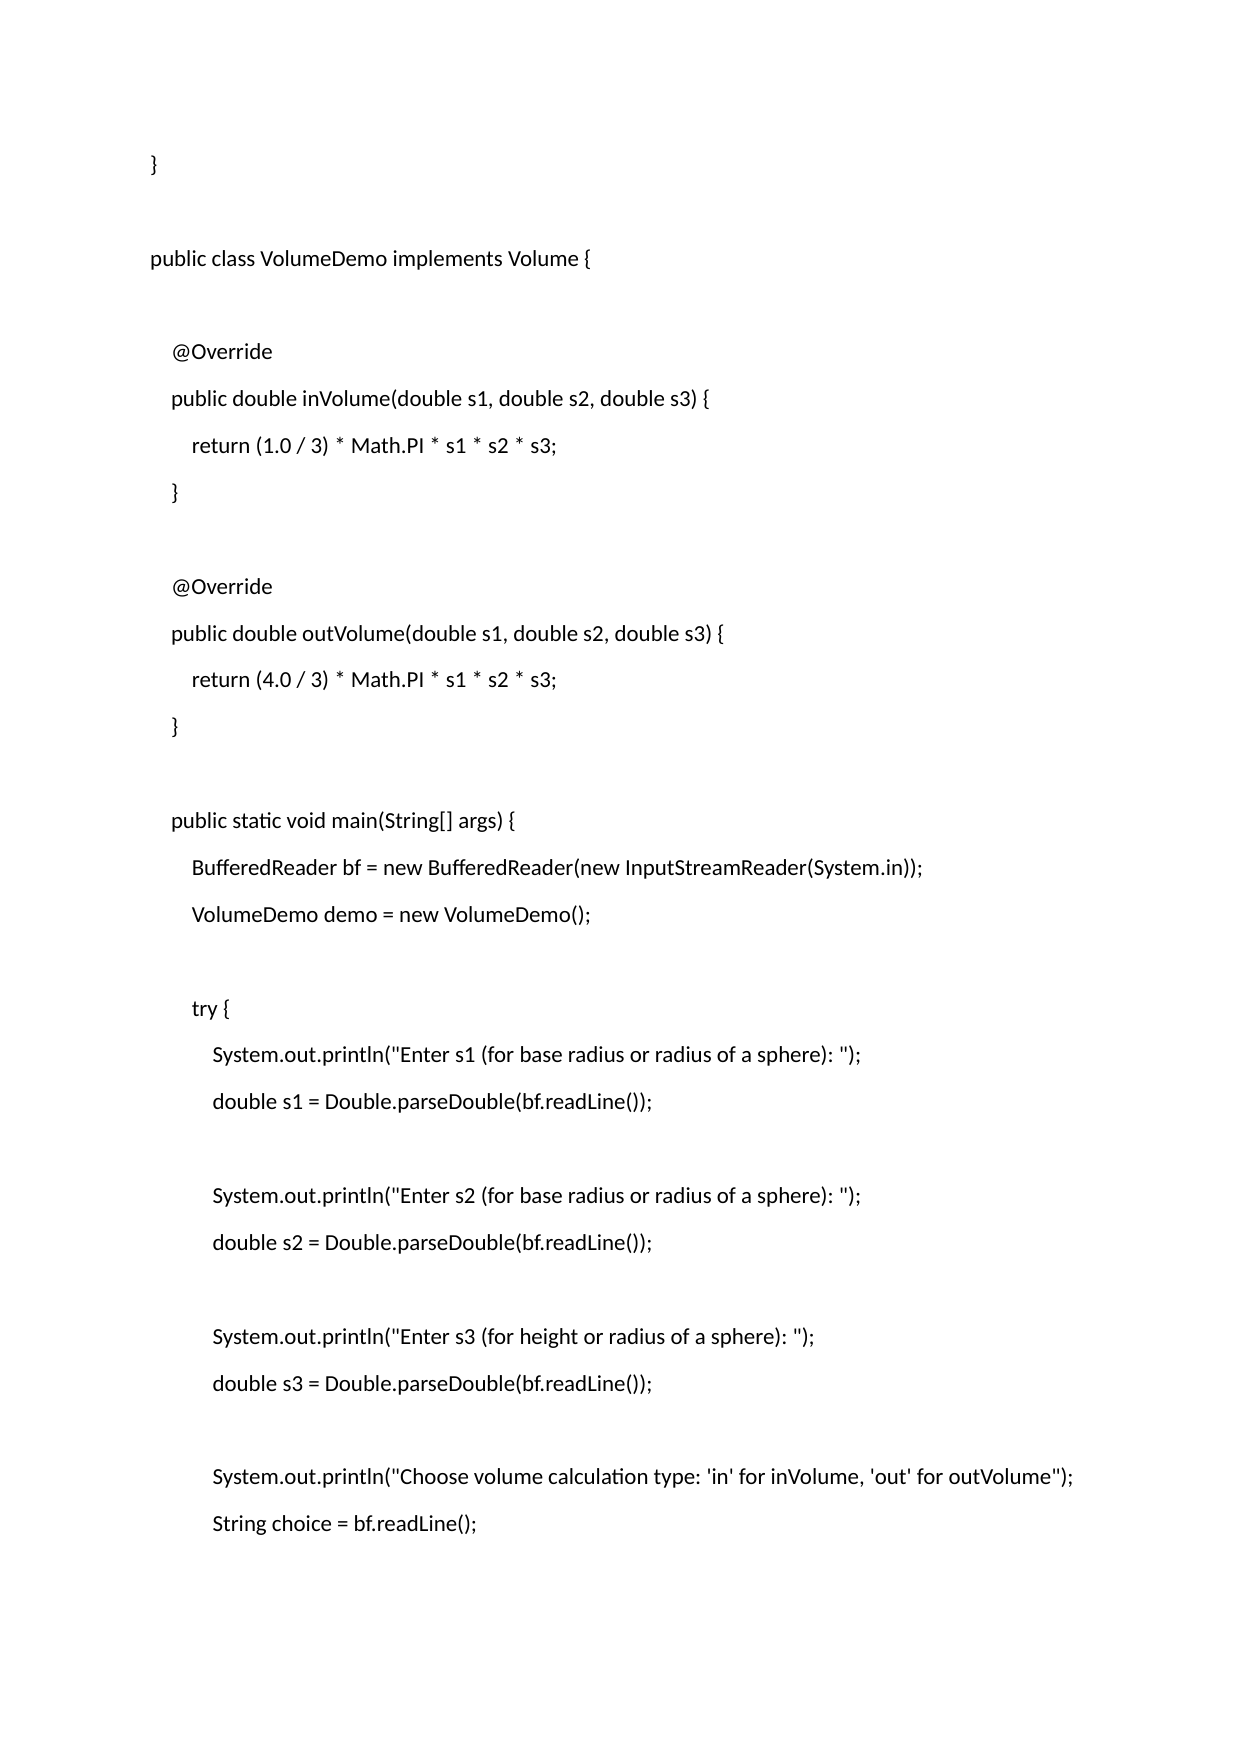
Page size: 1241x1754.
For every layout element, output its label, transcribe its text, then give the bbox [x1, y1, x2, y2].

text } [150, 712, 1154, 741]
text BufferedReader bf = new BufferedReader(new InputStreamReader(System.in)); [150, 853, 1154, 881]
text System.out.println("Choose volume calculation type: 'in' for inVolume, 'out' for outVolume"); [150, 1462, 1154, 1491]
text public double inVolume(double s1, double s2, double s3) { [150, 384, 1154, 412]
text System.out.println("Enter s3 (for height or radius of a sphere): "); [150, 1322, 1154, 1350]
text return (4.0 / 3) * Math.PI * s1 * s2 * s3; [150, 666, 1154, 694]
text @Override [150, 337, 1154, 366]
text String choice = bf.readLine(); [150, 1509, 1154, 1537]
text @Override [150, 572, 1154, 600]
text return (1.0 / 3) * Math.PI * s1 * s2 * s3; [150, 431, 1154, 459]
text public class VolumeDemo implements Volume { [150, 244, 1154, 272]
text double s3 = Double.parseDouble(bf.readLine()); [150, 1369, 1154, 1397]
text public double outVolume(double s1, double s2, double s3) { [150, 619, 1154, 647]
text public static void main(String[] args) { [150, 806, 1154, 834]
text double s2 = Double.parseDouble(bf.readLine()); [150, 1228, 1154, 1256]
text System.out.println("Enter s2 (for base radius or radius of a sphere): "); [150, 1181, 1154, 1209]
text } [150, 150, 1154, 178]
text try { [150, 994, 1154, 1022]
text } [150, 478, 1154, 506]
text System.out.println("Enter s1 (for base radius or radius of a sphere): "); [150, 1041, 1154, 1069]
text VolumeDemo demo = new VolumeDemo(); [150, 900, 1154, 928]
text double s1 = Double.parseDouble(bf.readLine()); [150, 1087, 1154, 1116]
